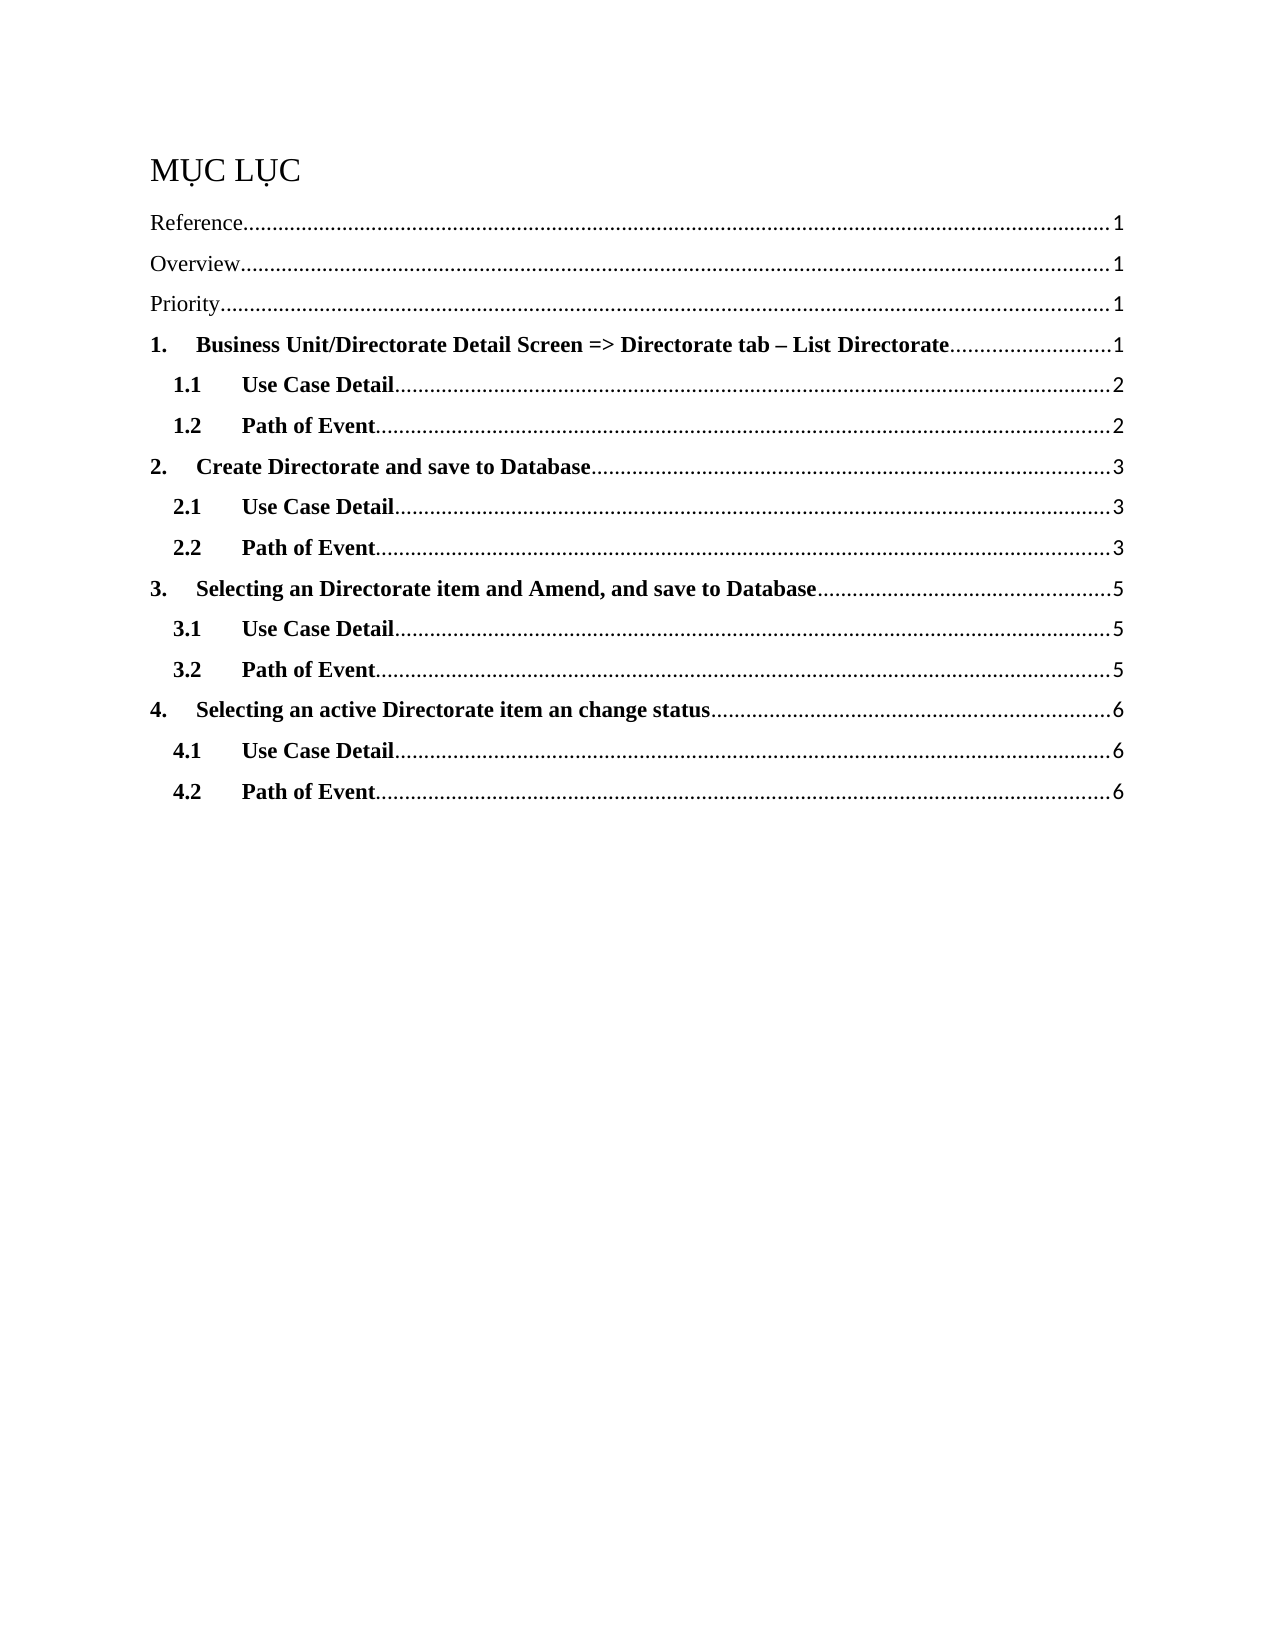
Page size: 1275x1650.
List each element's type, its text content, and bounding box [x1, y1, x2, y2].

text Reference 1 [150, 208, 1125, 236]
text 1.1 Use Case Detail 2 [173, 371, 1125, 398]
text Priority 1 [150, 289, 1125, 317]
text 4.2 Path of Event 6 [173, 777, 1125, 805]
text 4.1 Use Case Detail 6 [173, 736, 1125, 764]
text MỤC LỤC [150, 150, 1125, 188]
text 3.2 Path of Event 5 [173, 655, 1125, 683]
text 2.2 Path of Event 3 [173, 533, 1125, 561]
text 2.1 Use Case Detail 3 [173, 492, 1125, 520]
text 3.1 Use Case Detail 5 [173, 614, 1125, 642]
text 2. Create Directorate and save to Database 3 [150, 452, 1125, 480]
text 4. Selecting an active Directorate item an change status 6 [150, 696, 1125, 723]
text Overview 1 [150, 249, 1125, 277]
text 1.2 Path of Event 2 [173, 411, 1125, 439]
text 3. Selecting an Directorate item and Amend, and save to Database 5 [150, 574, 1125, 602]
text 1. Business Unit/Directorate Detail Screen => Directorate tab – List Directorate 1 [150, 330, 1125, 358]
